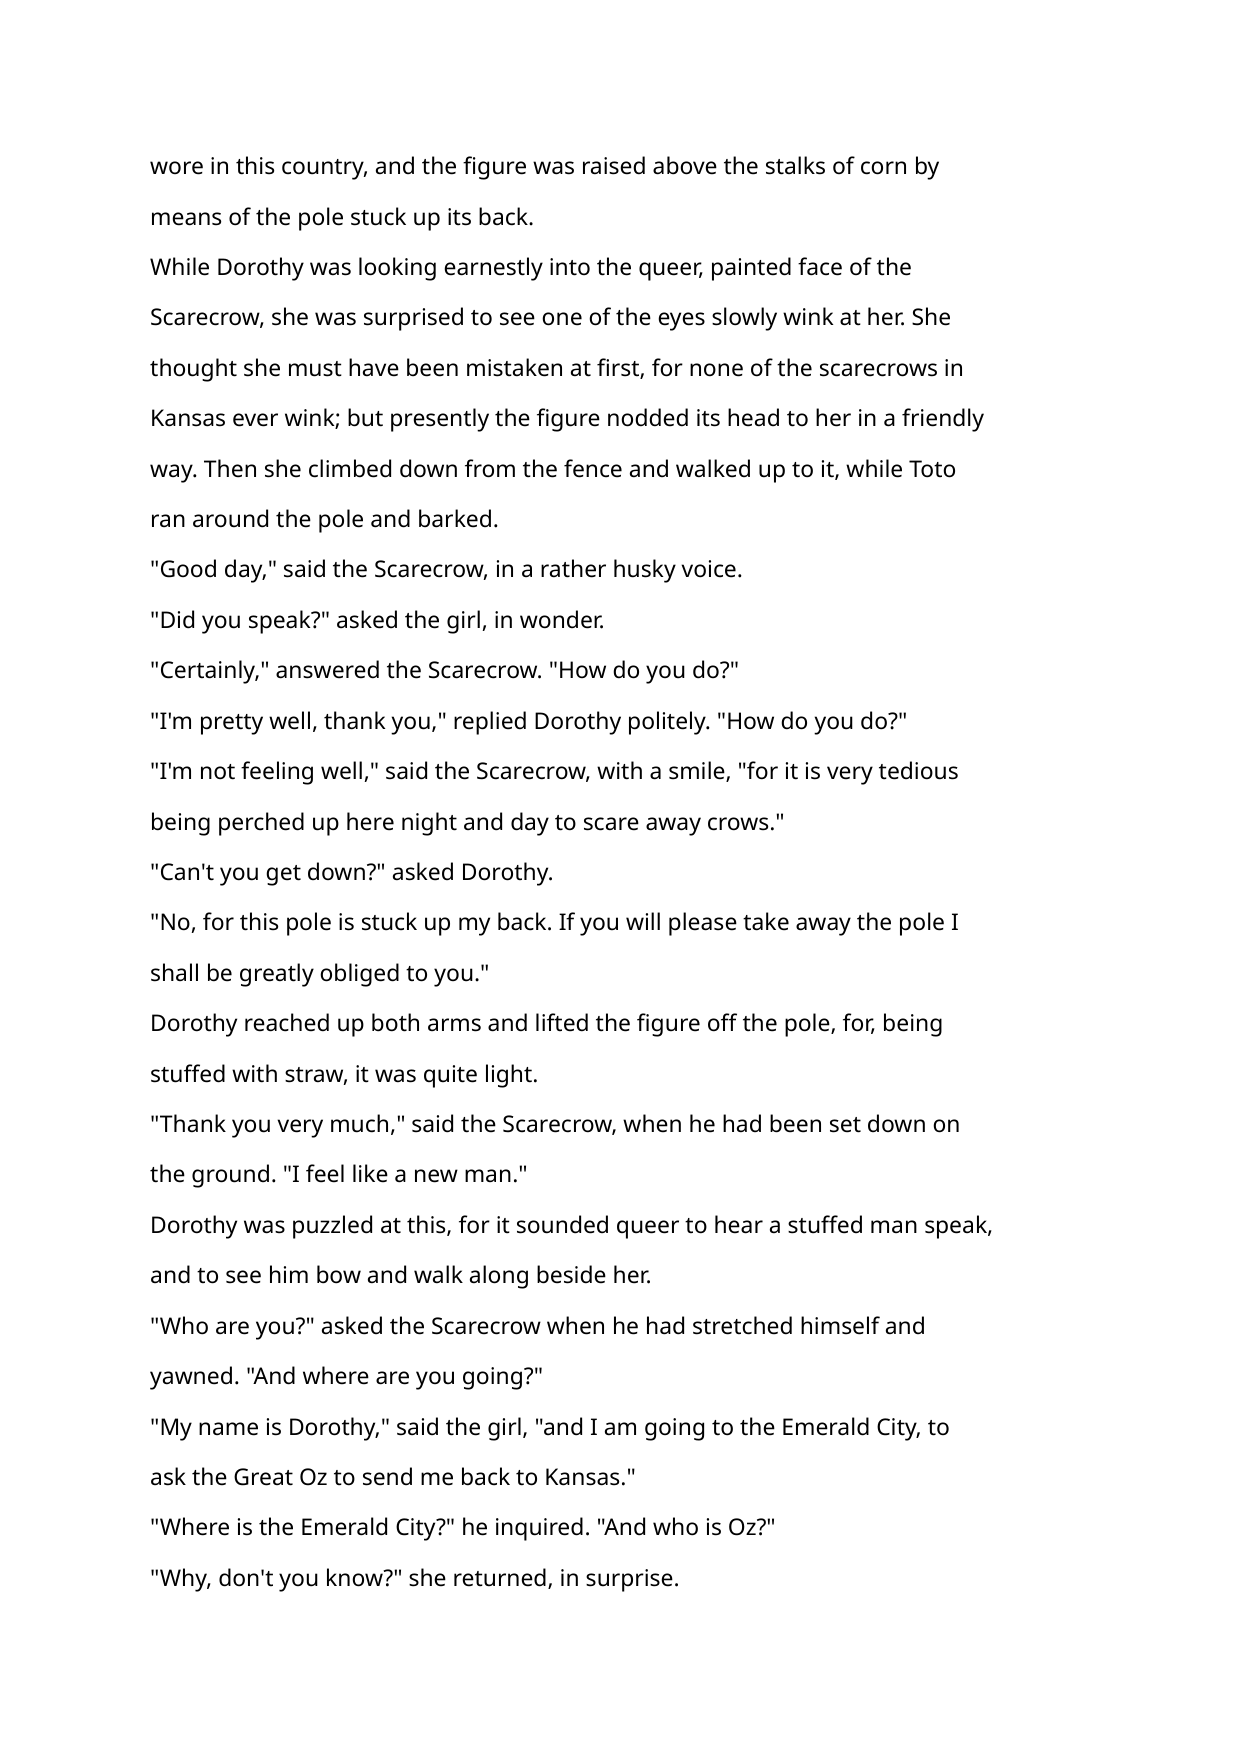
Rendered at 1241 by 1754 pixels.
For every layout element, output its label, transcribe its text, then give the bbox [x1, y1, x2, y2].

text "No, for this pole is stuck up my back. If you will please take away the pole I [150, 906, 1090, 937]
text "I'm not feeling well," said the Scarecrow, with a smile, "for it is very tedious [150, 755, 1090, 786]
text Dorothy reached up both arms and lifted the figure off the pole, for, being [150, 1007, 1090, 1038]
text means of the pole stuck up its back. [150, 200, 1090, 232]
text "I'm pretty well, thank you," replied Dorothy politely. "How do you do?" [150, 704, 1090, 736]
text ran around the pole and barked. [150, 503, 1090, 534]
text Dorothy was puzzled at this, for it sounded queer to hear a stuffed man speak, [150, 1209, 1090, 1240]
text stuffed with straw, it was quite light. [150, 1057, 1090, 1089]
text and to see him bow and walk along beside her. [150, 1259, 1090, 1290]
text way. Then she climbed down from the fence and walked up to it, while Toto [150, 452, 1090, 484]
text "Good day," said the Scarecrow, in a rather husky voice. [150, 553, 1090, 584]
text "Can't you get down?" asked Dorothy. [150, 856, 1090, 887]
text "Where is the Emerald City?" he inquired. "And who is Oz?" [150, 1511, 1090, 1542]
text While Dorothy was looking earnestly into the queer, painted face of the [150, 251, 1090, 282]
text the ground. "I feel like a new man." [150, 1158, 1090, 1189]
text Scarecrow, she was surprised to see one of the eyes slowly wink at her. She [150, 301, 1090, 332]
text "Thank you very much," said the Scarecrow, when he had been set down on [150, 1108, 1090, 1139]
text "Did you speak?" asked the girl, in wonder. [150, 604, 1090, 635]
text ask the Great Oz to send me back to Kansas." [150, 1461, 1090, 1492]
text Kansas ever wink; but presently the figure nodded its head to her in a friendly [150, 402, 1090, 433]
text thought she must have been mistaken at first, for none of the scarecrows in [150, 352, 1090, 383]
text "Why, don't you know?" she returned, in surprise. [150, 1562, 1090, 1593]
text "Certainly," answered the Scarecrow. "How do you do?" [150, 654, 1090, 685]
text yawned. "And where are you going?" [150, 1360, 1090, 1391]
text wore in this country, and the figure was raised above the stalks of corn by [150, 150, 1090, 181]
text "My name is Dorothy," said the girl, "and I am going to the Emerald City, to [150, 1410, 1090, 1442]
text being perched up here night and day to scare away crows." [150, 805, 1090, 837]
text "Who are you?" asked the Scarecrow when he had stretched himself and [150, 1309, 1090, 1341]
text shall be greatly obliged to you." [150, 957, 1090, 988]
